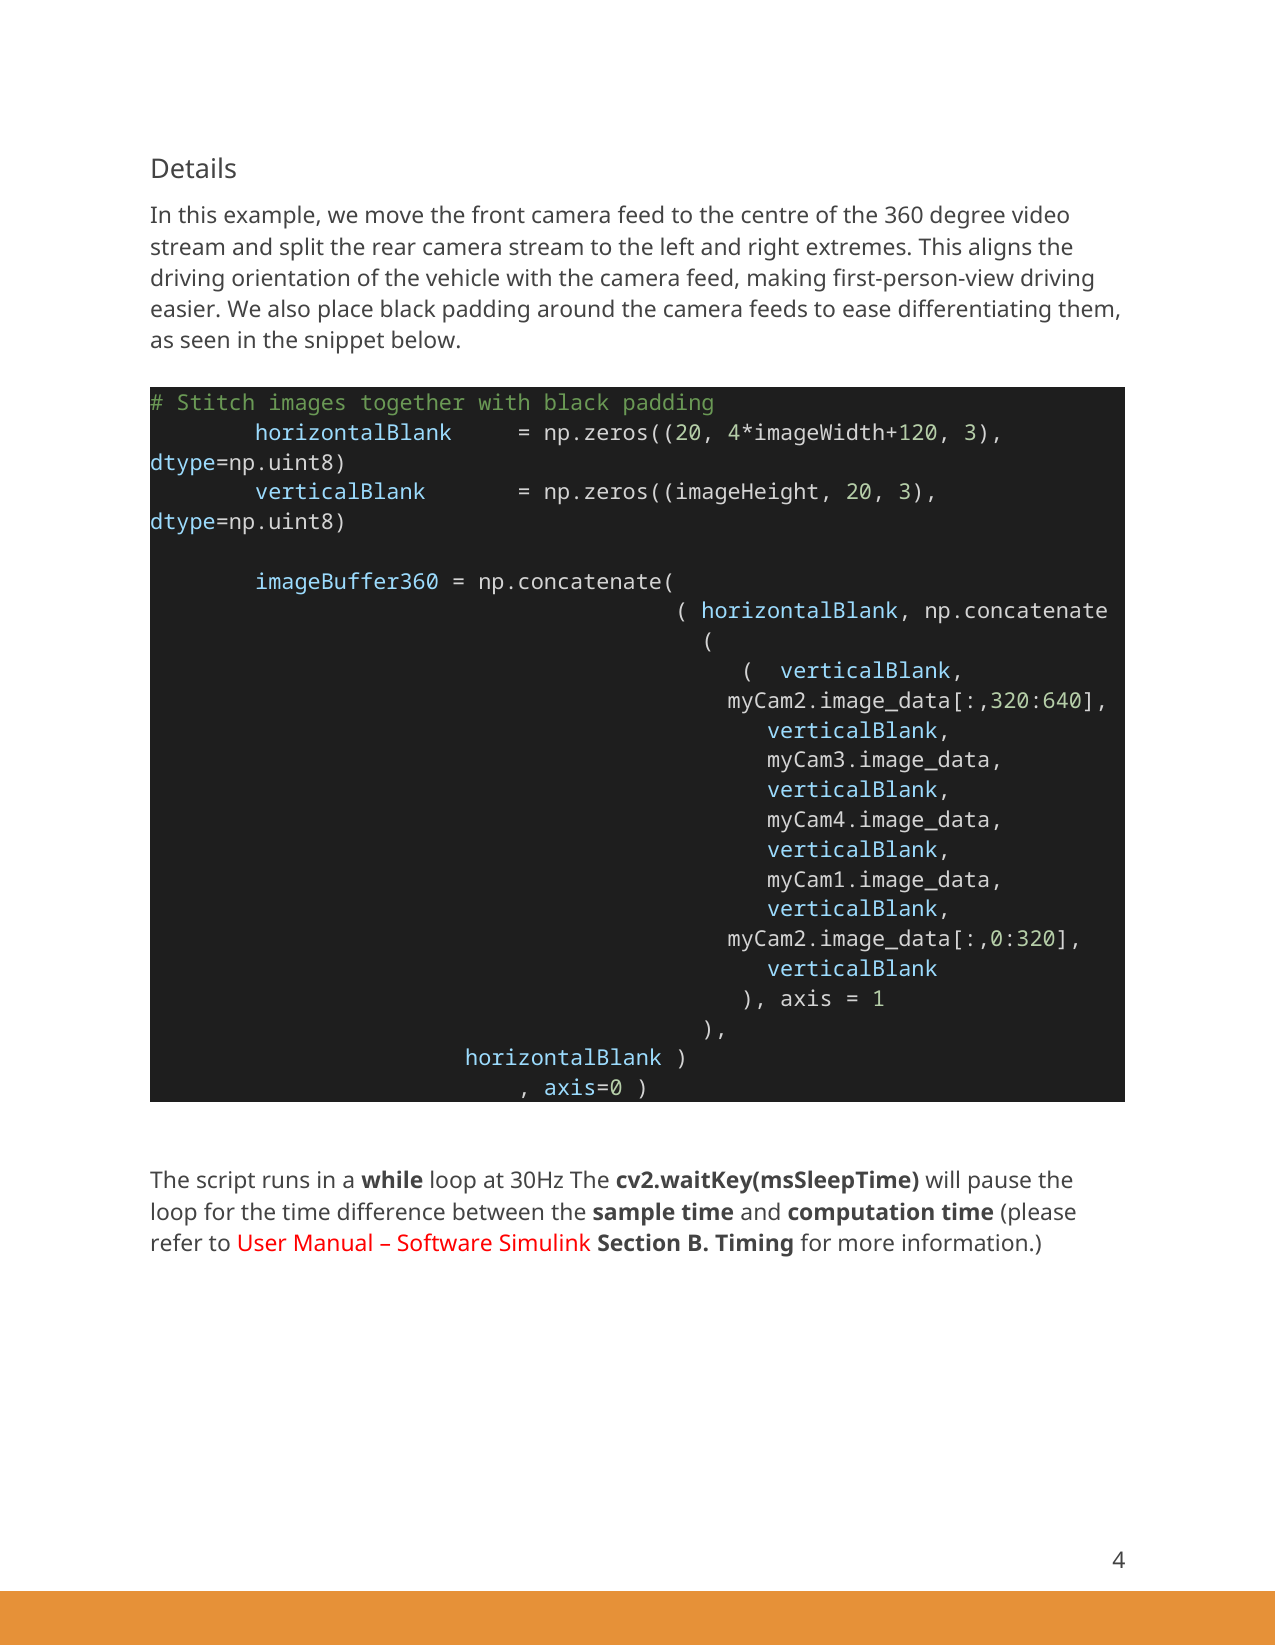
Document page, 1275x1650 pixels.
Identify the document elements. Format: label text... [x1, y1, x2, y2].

text ( verticalBlank, [150, 655, 1125, 685]
text verticalBlank, [150, 893, 1125, 923]
text myCam2.image_data[:,0:320], [150, 923, 1125, 953]
text verticalBlank, [150, 714, 1125, 744]
text ( [150, 625, 1125, 655]
text , axis=0 ) [150, 1072, 1125, 1102]
text ( horizontalBlank, np.concatenate [150, 595, 1125, 625]
text ), [150, 1012, 1125, 1042]
text myCam3.image_data, [150, 744, 1125, 774]
subtitle Details [150, 150, 1125, 187]
text horizontalBlank = np.zeros((20, 4*imageWidth+120, 3), dtype=np.uint8) [150, 417, 1125, 476]
text myCam1.image_data, [150, 863, 1125, 893]
text myCam2.image_data[:,320:640], [150, 685, 1125, 714]
text myCam4.image_data, [150, 804, 1125, 834]
text verticalBlank = np.zeros((imageHeight, 20, 3), dtype=np.uint8) [150, 476, 1125, 536]
text ), axis = 1 [150, 983, 1125, 1012]
text verticalBlank, [150, 834, 1125, 863]
text The script runs in a while loop at 30Hz The cv2.waitKey(msSleepTime) will pause the loop for the time difference between the sample time and computation time (please refer to User Manual – Software Simulink Section B. Timing for more information.) [150, 1164, 1125, 1258]
text horizontalBlank ) [150, 1042, 1125, 1072]
text # Stitch images together with black padding [150, 387, 1125, 417]
text In this example, we move the front camera feed to the centre of the 360 degree video stream and split the rear camera stream to the left and right extremes. This aligns the driving orientation of the vehicle with the camera feed, making first-person-view driving easier. We also place black padding around the camera feeds to ease differentiating them, as seen in the snippet below. [150, 199, 1125, 356]
text imageBuffer360 = np.concatenate( [150, 566, 1125, 595]
text verticalBlank [150, 953, 1125, 983]
text verticalBlank, [150, 774, 1125, 804]
